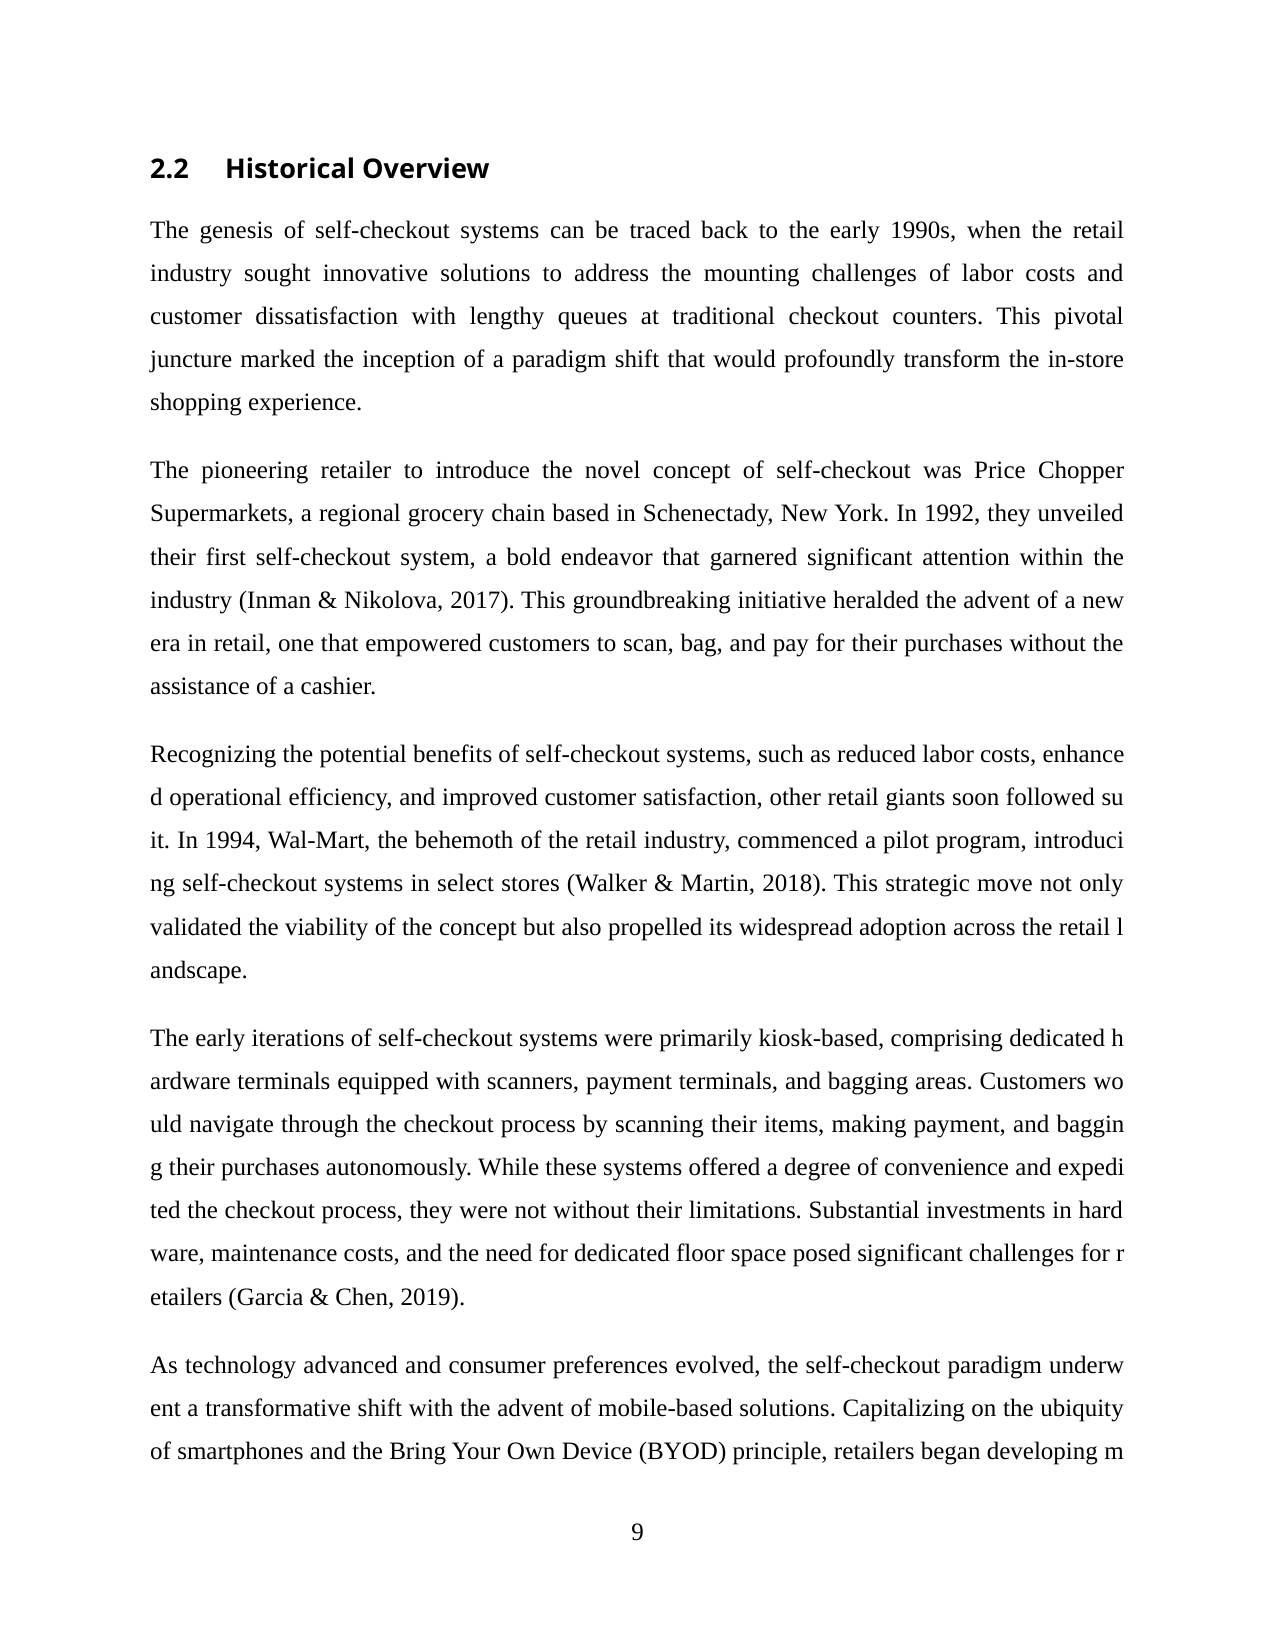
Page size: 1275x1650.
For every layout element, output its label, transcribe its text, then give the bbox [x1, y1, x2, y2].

text The early iterations of self-checkout systems were primarily kiosk-based, comprising dedicated hardware terminals equipped with scanners, payment terminals, and bagging areas. Customers would navigate through the checkout process by scanning their items, making payment, and bagging their purchases autonomously. While these systems offered a degree of convenience and expedited the checkout process, they were not without their limitations. Substantial investments in hardware, maintenance costs, and the need for dedicated floor space posed significant challenges for retailers (Garcia & Chen, 2019). [150, 1023, 1125, 1310]
text The pioneering retailer to introduce the novel concept of self-checkout was Price Chopper Supermarkets, a regional grocery chain based in Schenectady, New York. In 1992, they unveiled their first self-checkout system, a bold endeavor that garnered significant attention within the industry (Inman & Nikolova, 2017). This groundbreaking initiative heralded the advent of a new era in retail, one that empowered customers to scan, bag, and pay for their purchases without the assistance of a cashier. [150, 455, 1125, 700]
text The genesis of self-checkout systems can be traced back to the early 1990s, when the retail industry sought innovative solutions to address the mounting challenges of labor costs and customer dissatisfaction with lengthy queues at traditional checkout counters. This pivotal juncture marked the inception of a paradigm shift that would profoundly transform the in-store shopping experience. [150, 215, 1125, 416]
subtitle 2.2 Historical Overview [150, 150, 1125, 187]
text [150, 1350, 1125, 1465]
text Recognizing the potential benefits of self-checkout systems, such as reduced labor costs, enhanced operational efficiency, and improved customer satisfaction, other retail giants soon followed suit. In 1994, Wal-Mart, the behemoth of the retail industry, commenced a pilot program, introducing self-checkout systems in select stores (Walker & Martin, 2018). This strategic move not only validated the viability of the concept but also propelled its widespread adoption across the retail landscape. [150, 739, 1125, 983]
